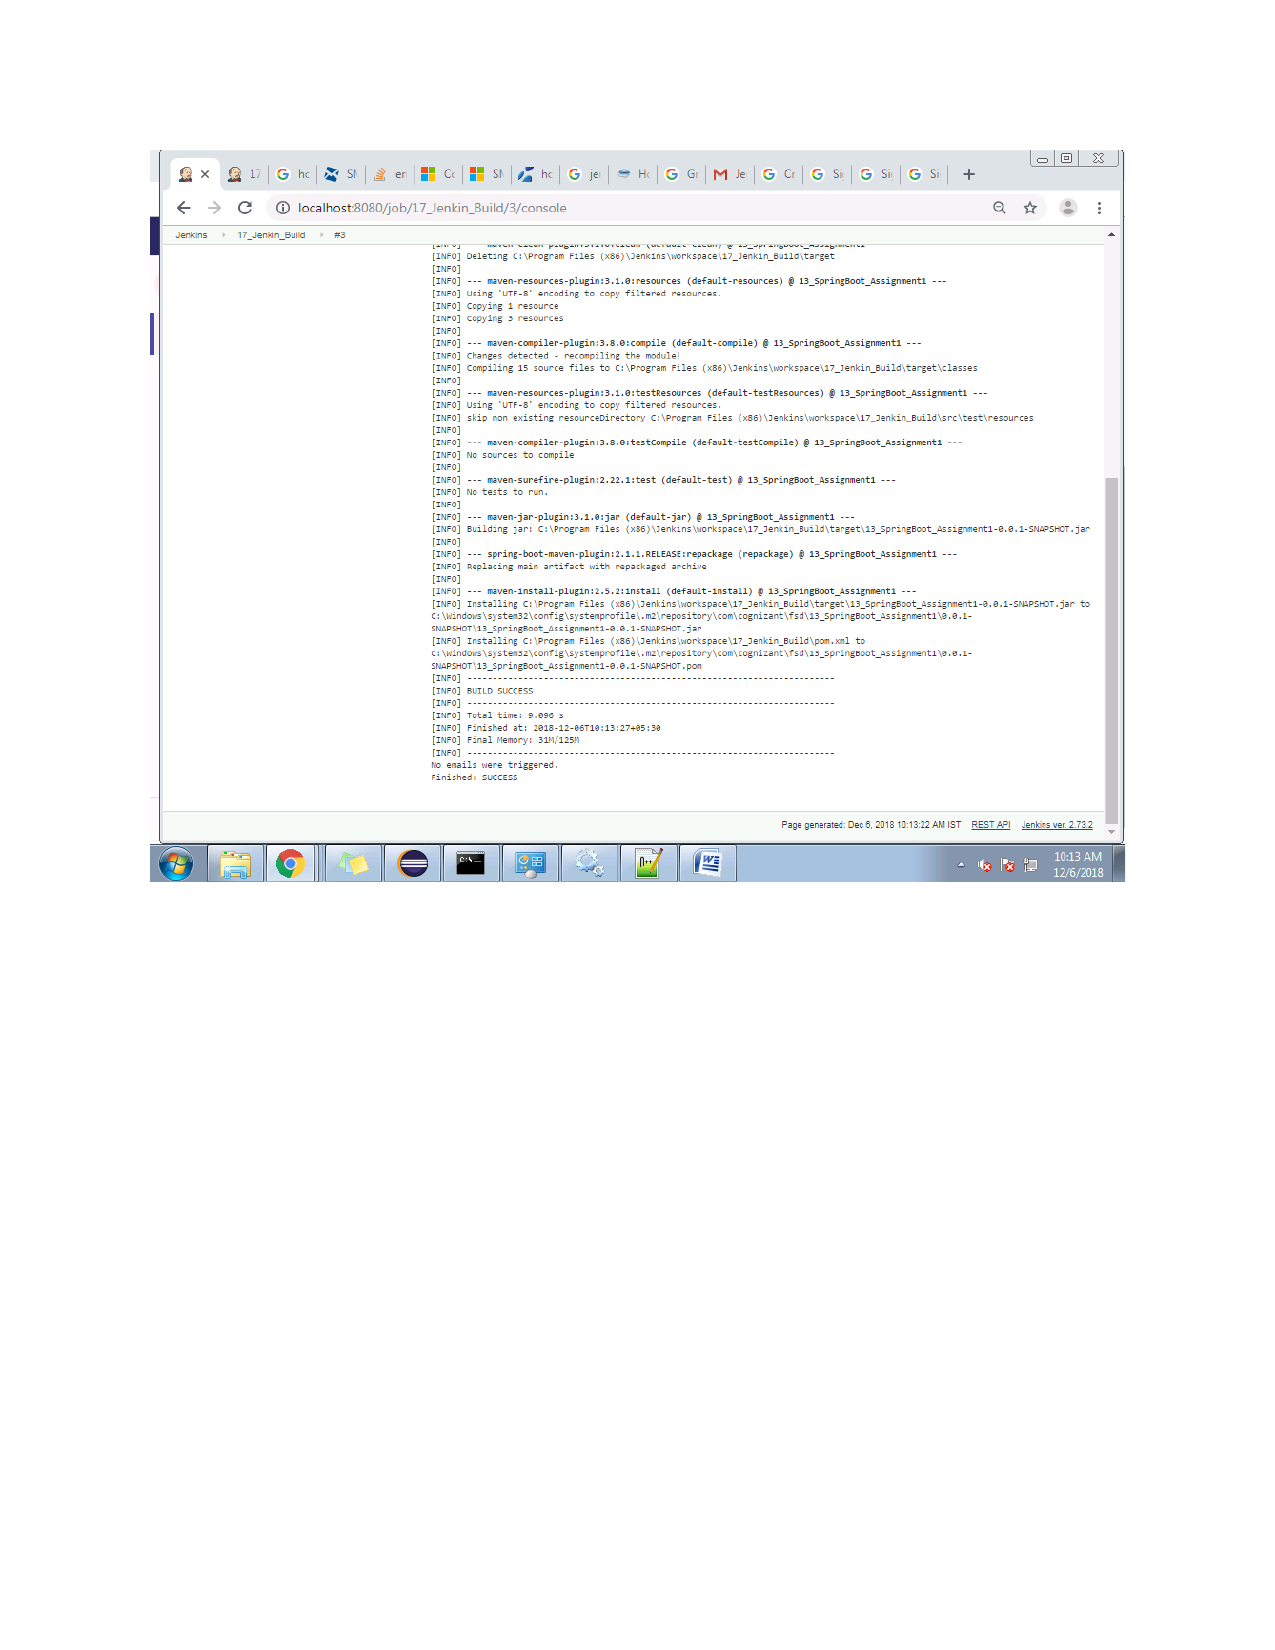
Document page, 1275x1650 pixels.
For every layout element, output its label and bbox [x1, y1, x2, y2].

picture [150, 150, 1125, 882]
